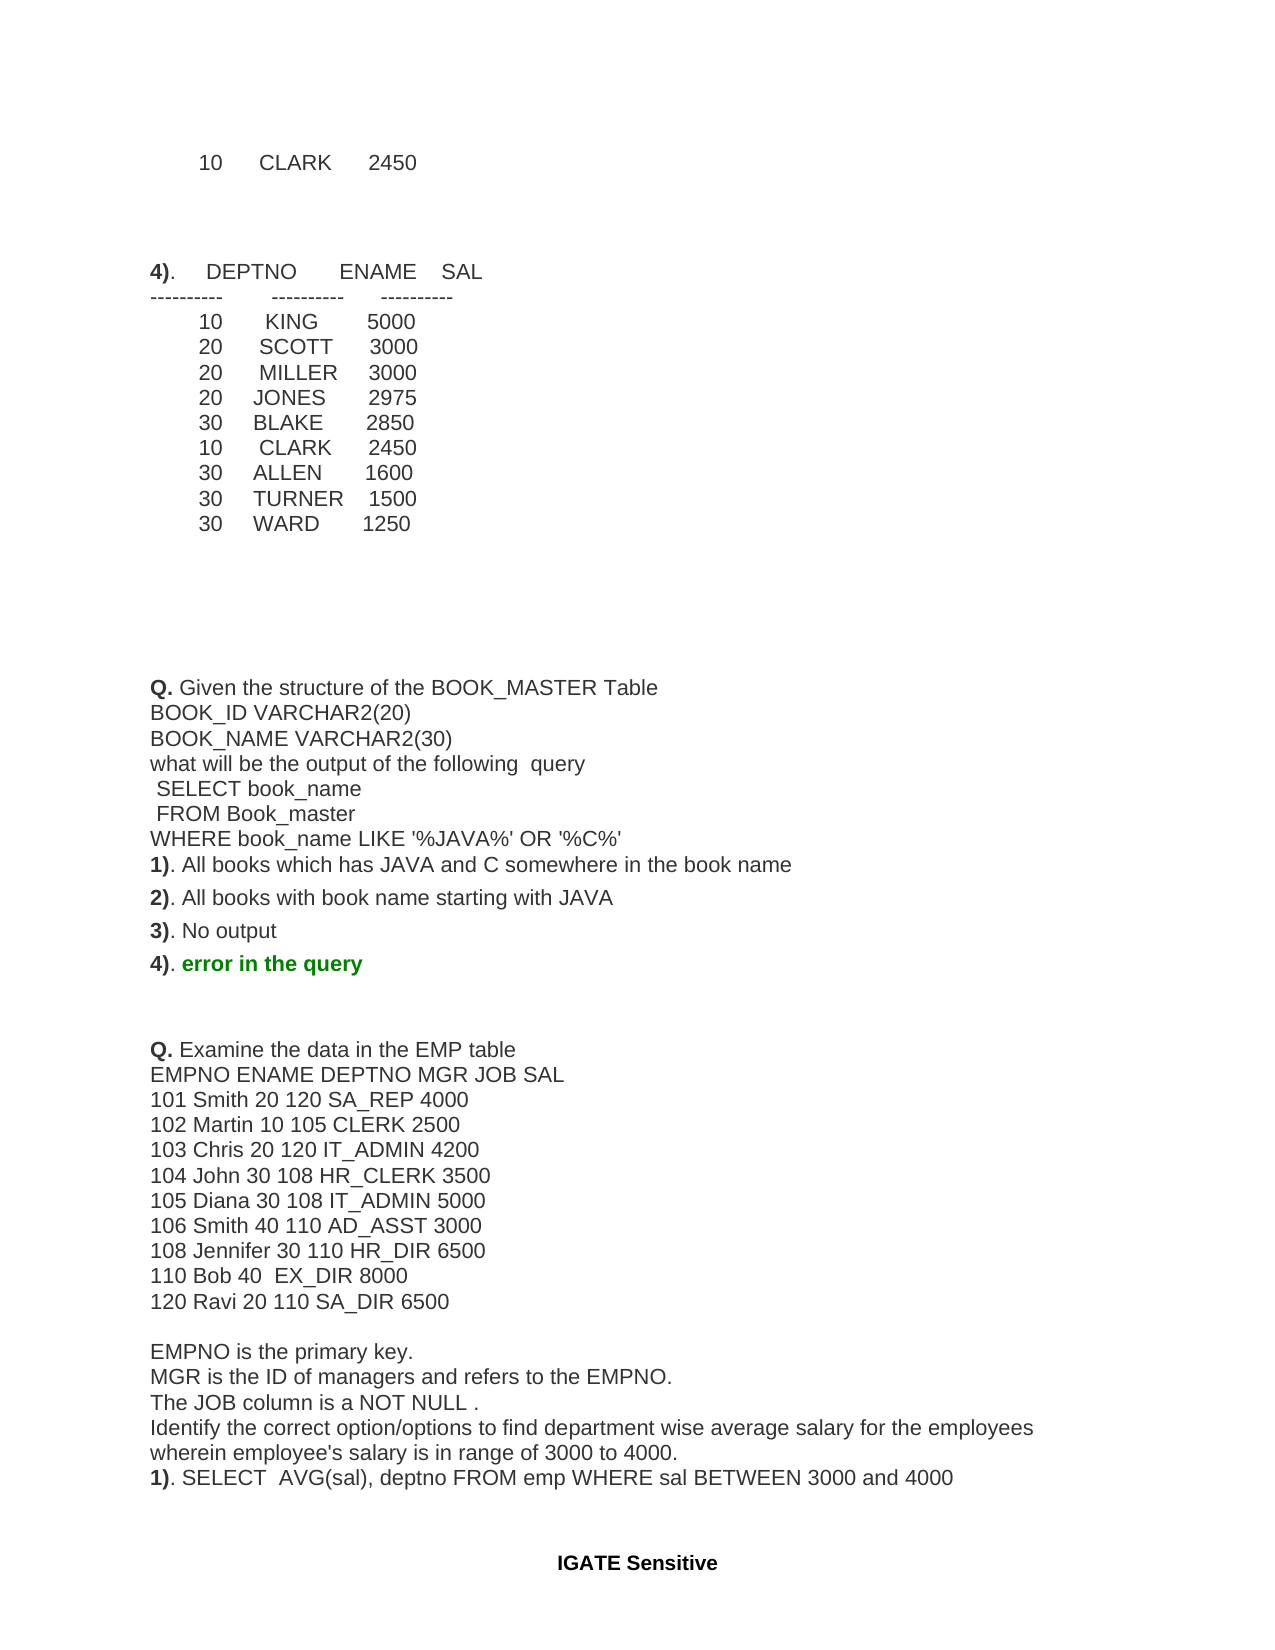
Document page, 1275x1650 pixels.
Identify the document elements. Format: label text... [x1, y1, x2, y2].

text Q. Given the structure of the BOOK_MASTER Table BOOK_ID VARCHAR2(20) BOOK_NAME VARCHAR2(30) what will be the output of the following query SELECT book_name FROM Book_master WHERE book_name LIKE '%JAVA%' OR '%C%' [150, 675, 1125, 851]
text 4). error in the query [150, 951, 1125, 976]
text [150, 150, 1125, 251]
text Q. Examine the data in the EMP table EMPNO ENAME DEPTNO MGR JOB SAL 101 Smith 20 120 SA_REP 4000 102 Martin 10 105 CLERK 2500 103 Chris 20 120 IT_ADMIN 4200 104 John 30 108 HR_CLERK 3500 105 Diana 30 108 IT_ADMIN 5000 106 Smith 40 110 AD_ASST 3000 108 Jennifer 30 110 HR_DIR 6500 110 Bob 40 EX_DIR 8000 120 Ravi 20 110 SA_DIR 6500 EMPNO is the primary key. MGR is the ID of managers and refers to the EMPNO. The JOB column is a NOT NULL . Identify the correct option/options to find department wise average salary for the employees wherein employee's salary is in range of 3000 to 4000. [150, 1037, 1125, 1465]
text 1). SELECT AVG(sal), deptno FROM emp WHERE sal BETWEEN 3000 and 4000 [150, 1465, 1125, 1490]
text 1). All books which has JAVA and C somewhere in the book name [150, 851, 1125, 877]
text 4). DEPTNO ENAME SAL ---------- ---------- ---------- 10 KING 5000 20 SCOTT 3000 20 MILLER 3000 20 JONES 2975 30 BLAKE 2850 10 CLARK 2450 30 ALLEN 1600 30 TURNER 1500 30 WARD 1250 [150, 259, 1125, 561]
text 2). All books with book name starting with JAVA [150, 884, 1125, 910]
text 3). No output [150, 917, 1125, 943]
